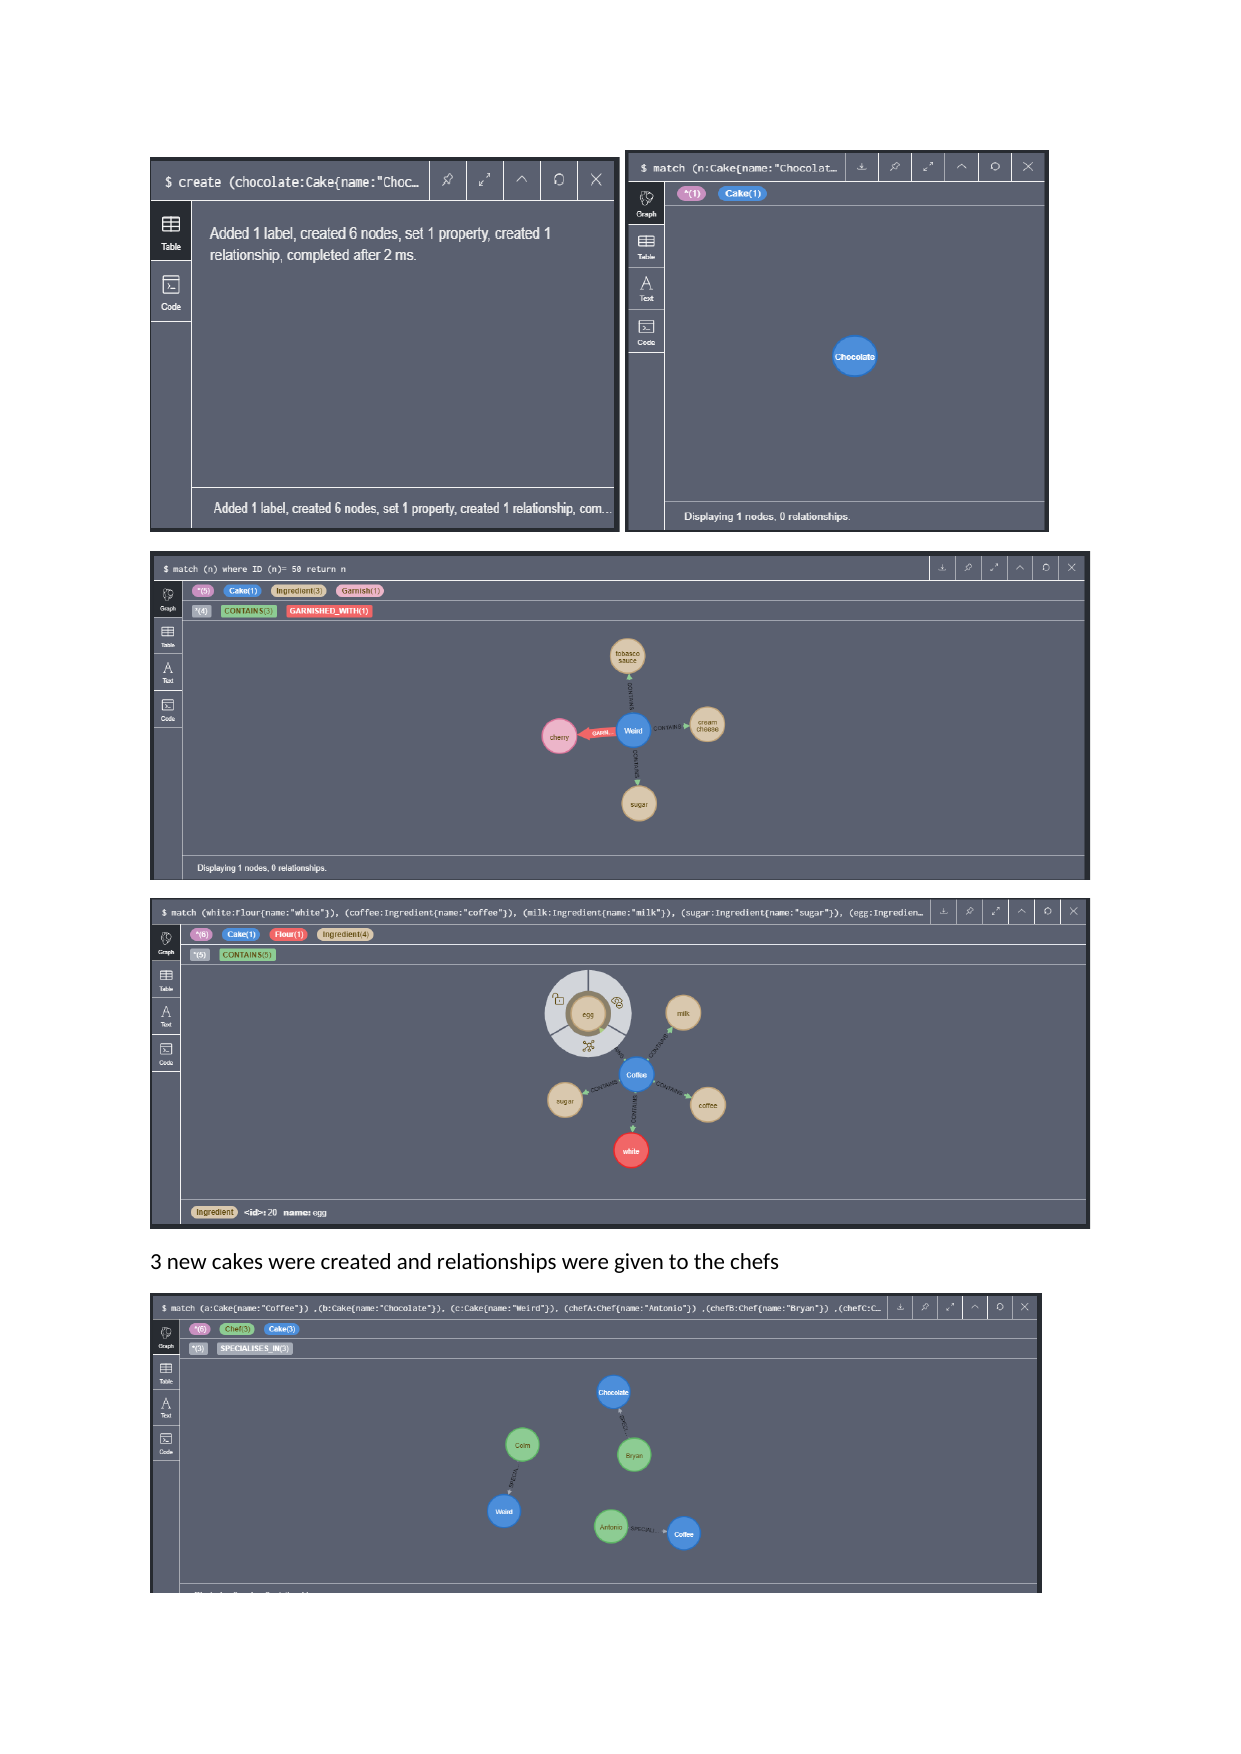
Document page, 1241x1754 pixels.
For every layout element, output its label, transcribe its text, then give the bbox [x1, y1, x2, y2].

picture [150, 1293, 1042, 1593]
picture [625, 150, 1049, 532]
picture [150, 551, 1091, 880]
picture [150, 898, 1091, 1229]
picture [150, 157, 620, 532]
text 3 new cakes were created and relationships were given to the chefs [150, 1247, 1090, 1275]
